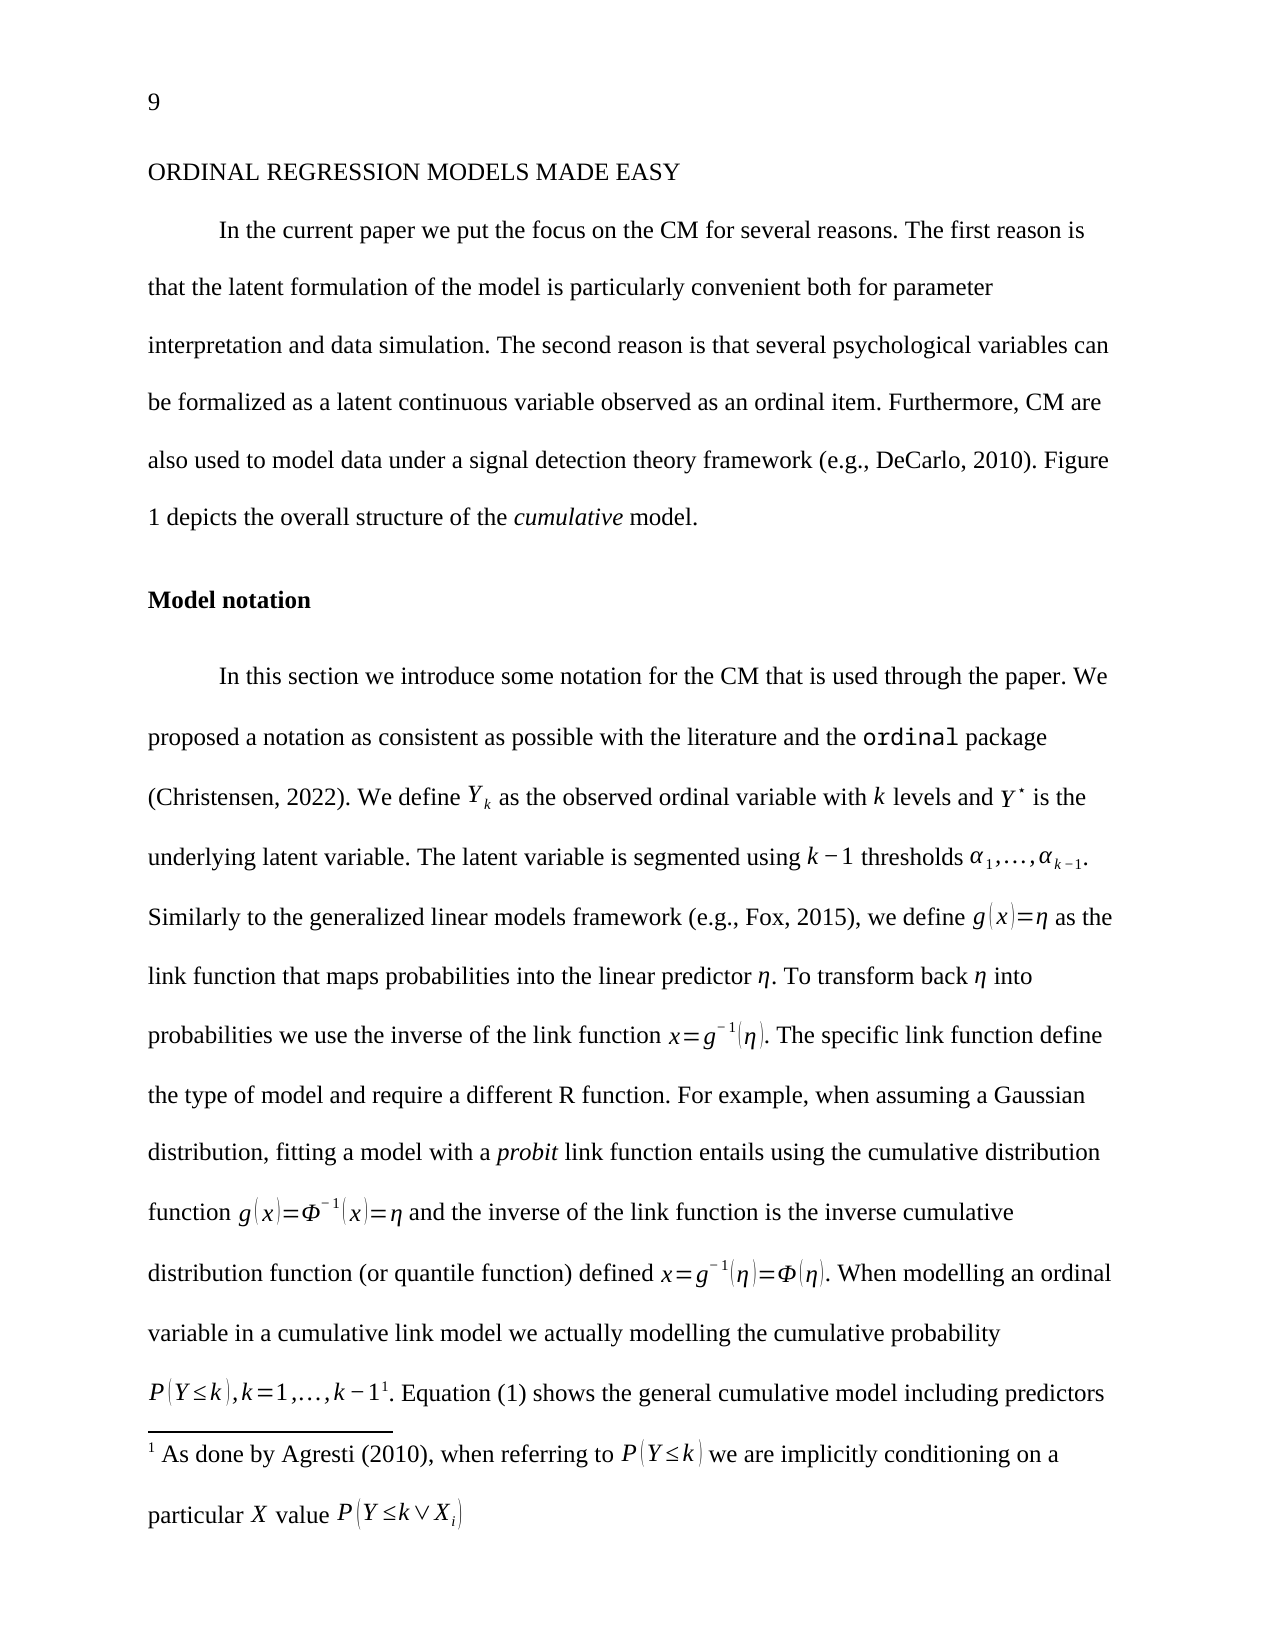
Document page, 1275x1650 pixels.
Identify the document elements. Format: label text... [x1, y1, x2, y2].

text In the current paper we put the focus on the CM for several reasons. The first reason is that the latent formulation of the model is particularly convenient both for parameter interpretation and data simulation. The second reason is that several psychological variables can be formalized as a latent continuous variable observed as an ordinal item. Furthermore, CM are also used to model data under a signal detection theory framework (e.g., DeCarlo, 2010). Figure 1 depicts the overall structure of the cumulative model. [148, 215, 1127, 531]
subtitle Model notation [148, 585, 1127, 614]
